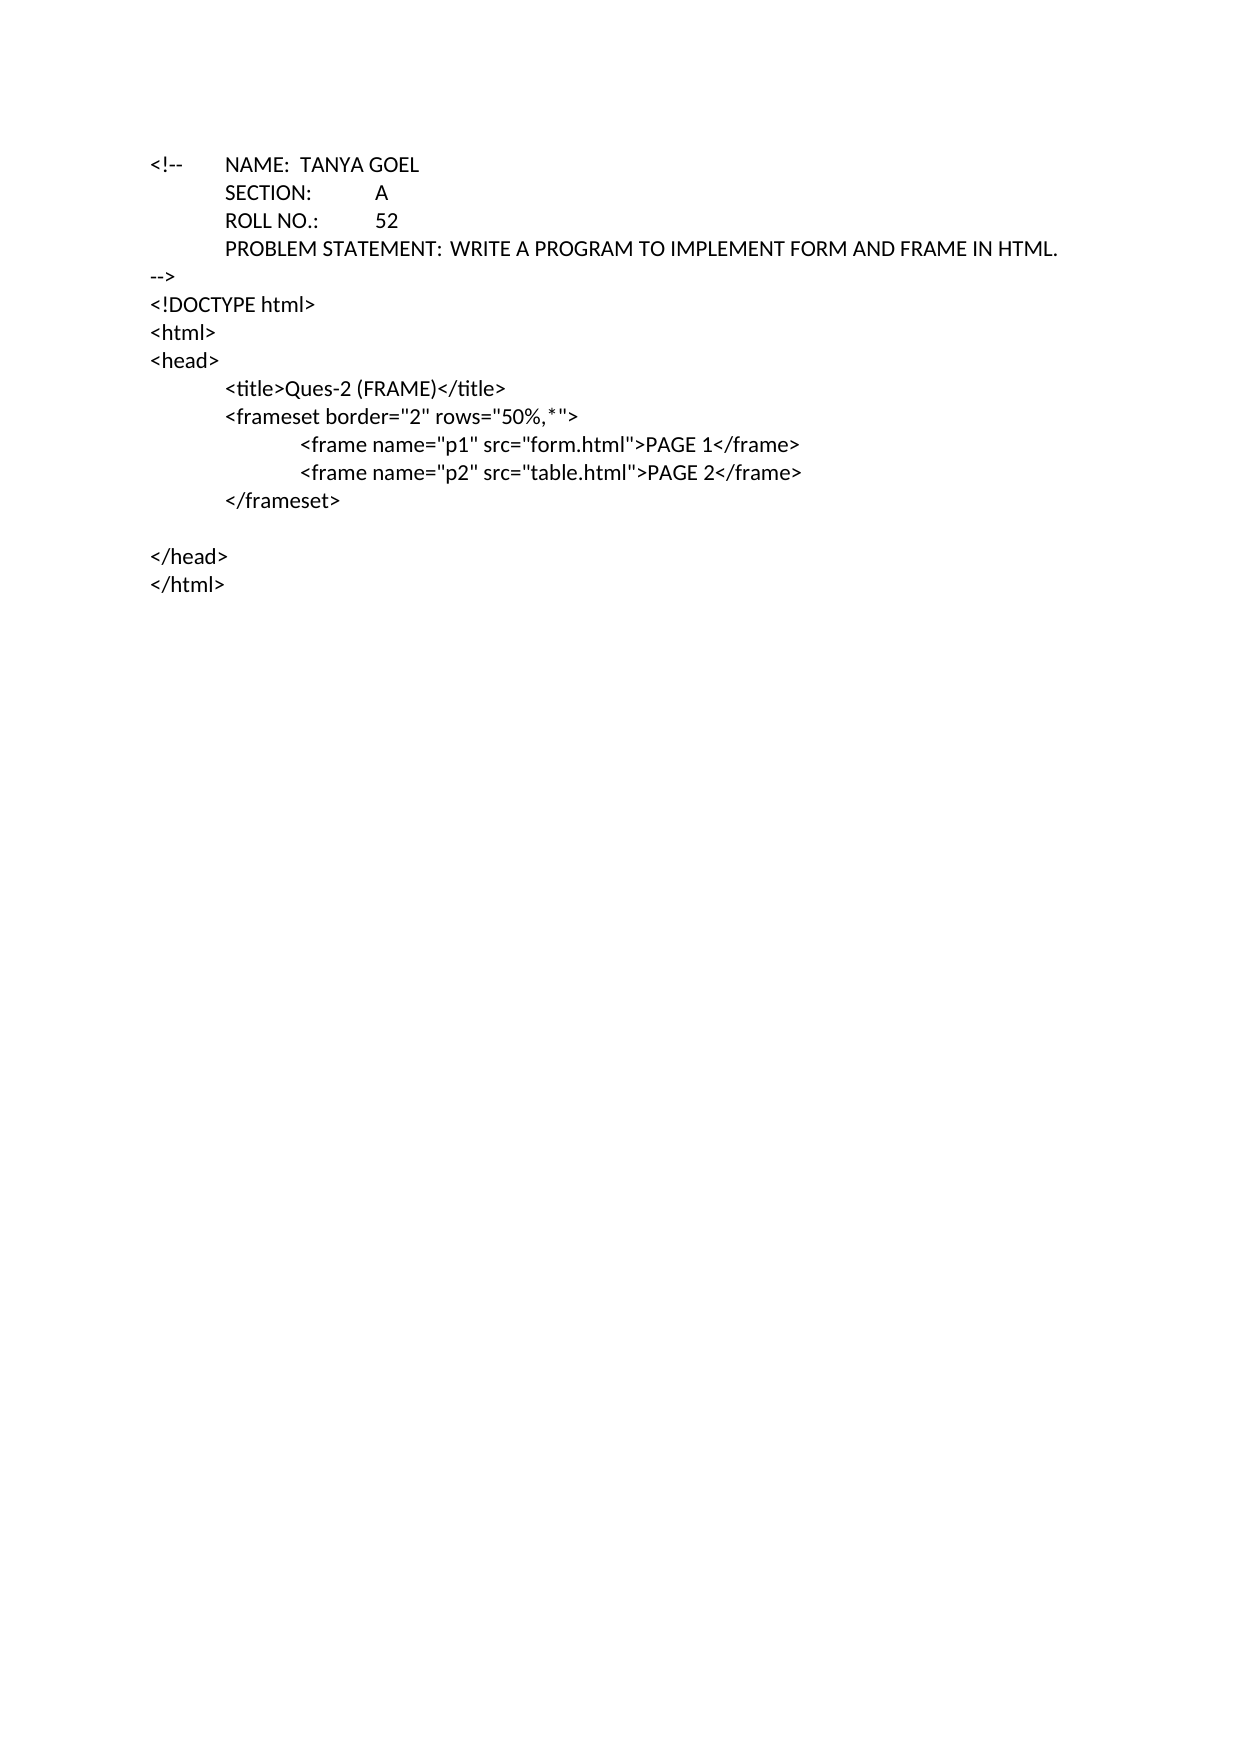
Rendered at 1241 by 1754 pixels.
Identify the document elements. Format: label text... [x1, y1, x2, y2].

text SECTION: A [150, 178, 1090, 206]
text <frame name="p2" src="table.html">PAGE 2</frame> [150, 458, 1090, 486]
text <frameset border="2" rows="50%,*"> [150, 402, 1090, 430]
text </html> [150, 570, 1090, 598]
text <!-- NAME: TANYA GOEL [150, 150, 1090, 178]
text </frameset> [150, 486, 1090, 514]
text <frame name="p1" src="form.html">PAGE 1</frame> [150, 430, 1090, 458]
text </head> [150, 542, 1090, 570]
text <head> [150, 346, 1090, 374]
text ROLL NO.: 52 [150, 206, 1090, 234]
text <!DOCTYPE html> [150, 290, 1090, 318]
text PROBLEM STATEMENT: WRITE A PROGRAM TO IMPLEMENT FORM AND FRAME IN HTML. [150, 234, 1090, 262]
text <title>Ques-2 (FRAME)</title> [150, 374, 1090, 402]
text <html> [150, 318, 1090, 346]
text --> [150, 262, 1090, 290]
